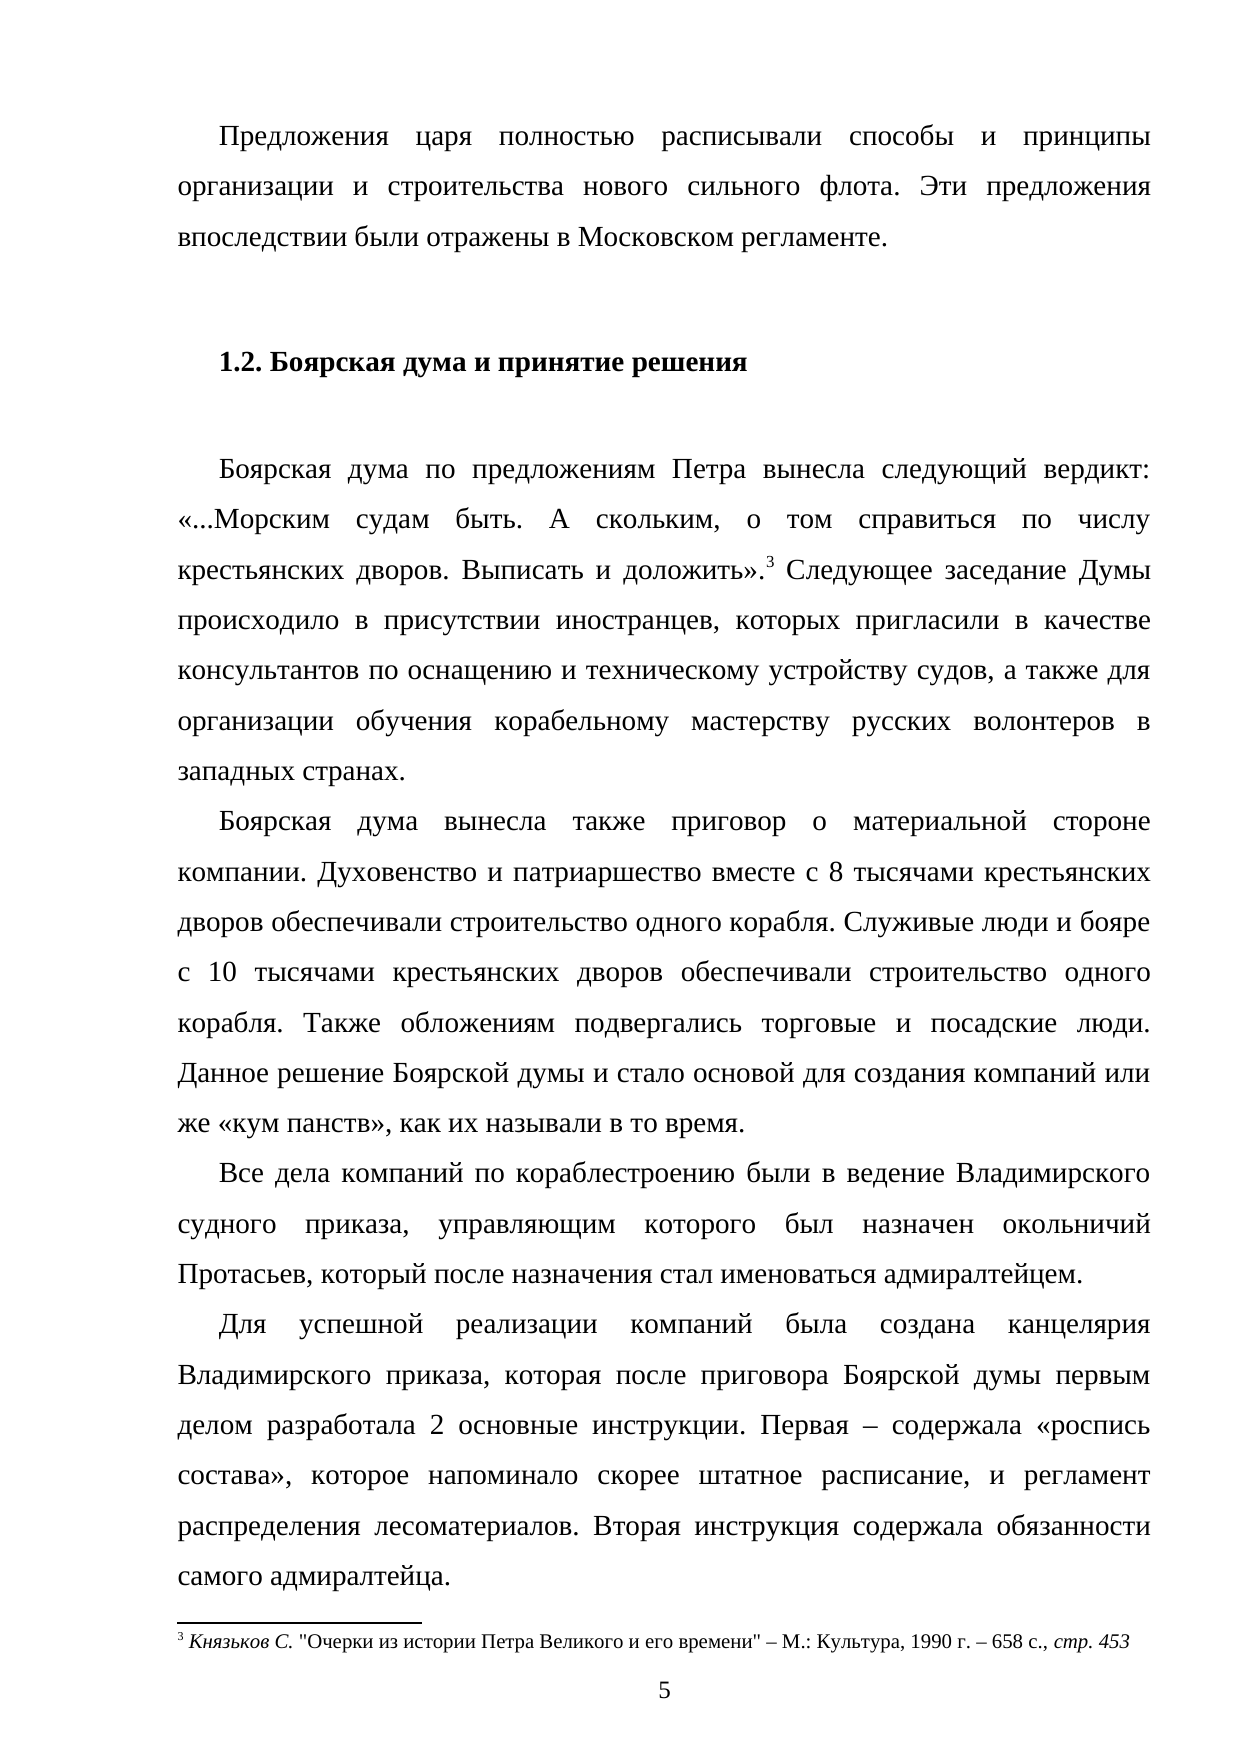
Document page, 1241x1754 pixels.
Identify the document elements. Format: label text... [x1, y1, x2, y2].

text Предложения царя полностью расписывали способы и принципы организации и строительства нового сильного флота. Эти предложения впоследствии были отражены в Московском регламенте. [177, 118, 1152, 252]
text Боярская дума по предложениям Петра вынесла следующий вердикт: «...Морским судам быть. А скольким, о том справиться по числу крестьянских дворов. Выписать и доложить». Следующее заседание Думы происходило в присутствии иностранцев, которых пригласили в качестве консультантов по оснащению и техническому устройству судов, а также для организации обучения корабельному мастерству русских волонтеров в западных странах. [177, 451, 1152, 787]
subtitle 1.2. Боярская дума и принятие решения [177, 344, 1152, 378]
text Боярская дума вынесла также приговор о материальной стороне компании. Духовенство и патриаршество вместе с 8 тысячами крестьянских дворов обеспечивали строительство одного корабля. Служивые люди и бояре с 10 тысячами крестьянских дворов обеспечивали строительство одного корабля. Также обложениям подвергались торговые и посадские люди. Данное решение Боярской думы и стало основой для создания компаний или же «кум панств», как их называли в то время. [177, 803, 1152, 1139]
text Для успешной реализации компаний была создана канцелярия Владимирского приказа, которая после приговора Боярской думы первым делом разработала 2 основные инструкции. Первая – содержала «роспись состава», которое напоминало скорее штатное расписание, и регламент распределения лесоматериалов. Вторая инструкция содержала обязанности самого адмиралтейца. [177, 1307, 1152, 1592]
text Все дела компаний по кораблестроению были в ведение Владимирского судного приказа, управляющим которого был назначен окольничий Протасьев, который после назначения стал именоваться адмиралтейцем. [177, 1156, 1152, 1290]
